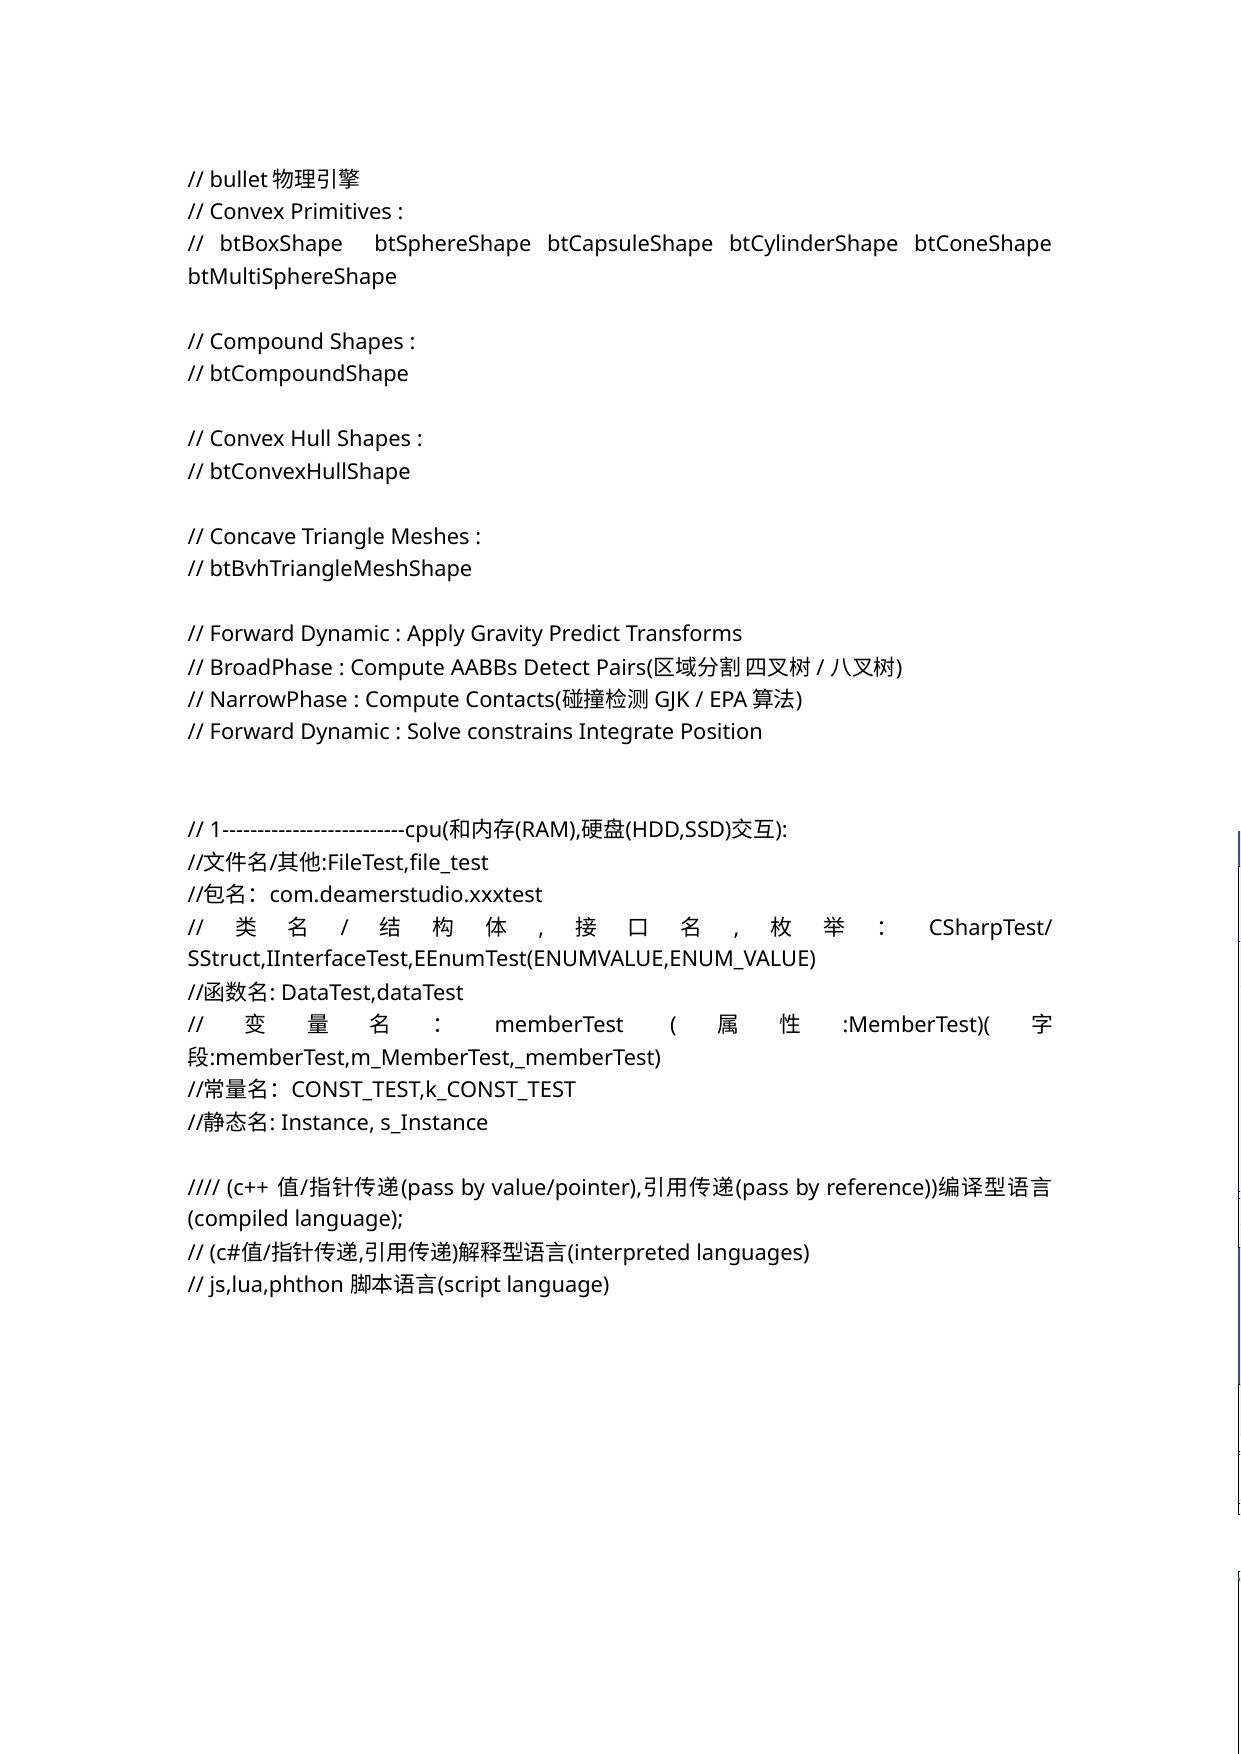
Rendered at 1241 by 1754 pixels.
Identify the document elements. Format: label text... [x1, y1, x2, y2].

text // btCompoundShape [187, 357, 1053, 389]
text //文件名/其他:FileTest,file_test [187, 844, 1053, 877]
text // Compound Shapes : [187, 324, 1053, 357]
text // btBoxShape btSphereShape btCapsuleShape btCylinderShape btConeShape btMultiSphereShape [187, 227, 1053, 292]
text // BroadPhase : Compute AABBs Detect Pairs(区域分割 四叉树 / 八叉树) [187, 649, 1053, 682]
text // js,lua,phthon 脚本语言(script language) [187, 1267, 1053, 1299]
text // Forward Dynamic : Solve constrains Integrate Position [187, 714, 1053, 747]
text //静态名: Instance, s_Instance [187, 1104, 1053, 1137]
text //常量名：CONST_TEST,k_CONST_TEST [187, 1072, 1053, 1104]
text // Concave Triangle Meshes : [187, 519, 1053, 552]
text // (c#值/指针传递,引用传递)解释型语言(interpreted languages) [187, 1234, 1053, 1267]
text //变量名：memberTest (属性:MemberTest)(字段:memberTest,m_MemberTest,_memberTest) [187, 1007, 1053, 1072]
text //// (c++ 值/指针传递(pass by value/pointer),引用传递(pass by reference))编译型语言(compiled language); [187, 1169, 1053, 1234]
text // btConvexHullShape [187, 454, 1053, 487]
text //函数名: DataTest,dataTest [187, 974, 1053, 1007]
text //类名/结构体,接口名,枚举：CSharpTest/SStruct,IInterfaceTest,EEnumTest(ENUMVALUE,ENUM_VALUE) [187, 909, 1053, 974]
text // Forward Dynamic : Apply Gravity Predict Transforms [187, 617, 1053, 649]
text // Convex Hull Shapes : [187, 422, 1053, 454]
text // NarrowPhase : Compute Contacts(碰撞检测 GJK / EPA算法) [187, 682, 1053, 714]
text // Convex Primitives : [187, 194, 1053, 227]
text //包名：com.deamerstudio.xxxtest [187, 877, 1053, 909]
text // 1--------------------------cpu(和内存(RAM),硬盘(HDD,SSD)交互): [187, 812, 1053, 844]
text // btBvhTriangleMeshShape [187, 552, 1053, 584]
text // bullet物理引擎 [187, 162, 1053, 194]
